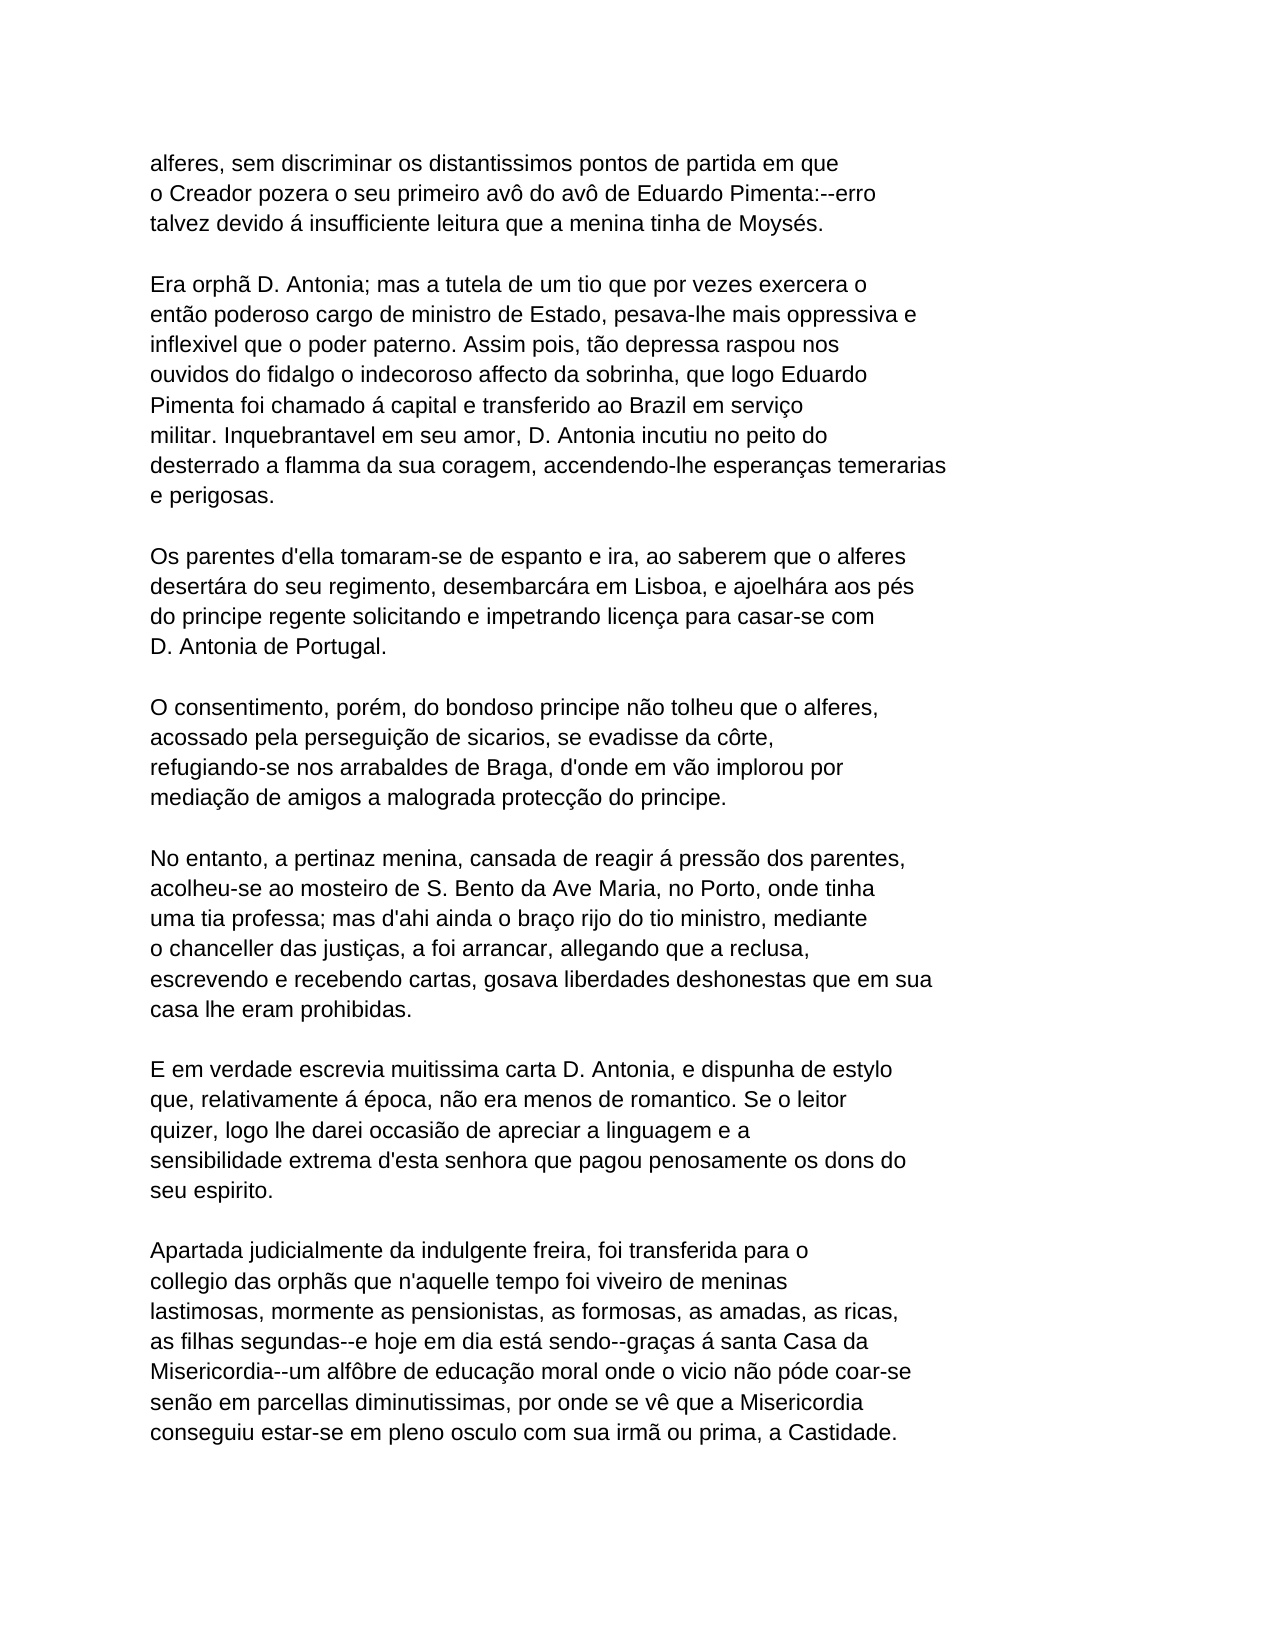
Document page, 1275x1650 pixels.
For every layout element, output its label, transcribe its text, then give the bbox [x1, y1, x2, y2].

text E em verdade escrevia muitissima carta D. Antonia, e dispunha de estylo [150, 1056, 1125, 1083]
text que, relativamente á época, não era menos de romantico. Se o leitor [150, 1086, 1125, 1113]
text as filhas segundas--e hoje em dia está sendo--graças á santa Casa da [150, 1328, 1125, 1354]
text inflexivel que o poder paterno. Assim pois, tão depressa raspou nos [150, 331, 1125, 358]
text casa lhe eram prohibidas. [150, 996, 1125, 1022]
text seu espirito. [150, 1177, 1125, 1203]
text acolheu-se ao mosteiro de S. Bento da Ave Maria, no Porto, onde tinha [150, 875, 1125, 901]
text desertára do seu regimento, desembarcára em Lisboa, e ajoelhára aos pés [150, 573, 1125, 599]
text alferes, sem discriminar os distantissimos pontos de partida em que [150, 150, 1125, 176]
text o chanceller das justiças, a foi arrancar, allegando que a reclusa, [150, 935, 1125, 962]
text conseguiu estar-se em pleno osculo com sua irmã ou prima, a Castidade. [150, 1419, 1125, 1445]
text e perigosas. [150, 482, 1125, 509]
text uma tia professa; mas d'ahi ainda o braço rijo do tio ministro, mediante [150, 905, 1125, 932]
text Misericordia--um alfôbre de educação moral onde o vicio não póde coar-se [150, 1358, 1125, 1385]
text ouvidos do fidalgo o indecoroso affecto da sobrinha, que logo Eduardo [150, 361, 1125, 388]
text Pimenta foi chamado á capital e transferido ao Brazil em serviço [150, 392, 1125, 418]
text acossado pela perseguição de sicarios, se evadisse da côrte, [150, 724, 1125, 750]
text desterrado a flamma da sua coragem, accendendo-lhe esperanças temerarias [150, 452, 1125, 478]
text sensibilidade extrema d'esta senhora que pagou penosamente os dons do [150, 1147, 1125, 1173]
text O consentimento, porém, do bondoso principe não tolheu que o alferes, [150, 694, 1125, 720]
text No entanto, a pertinaz menina, cansada de reagir á pressão dos parentes, [150, 845, 1125, 871]
text talvez devido á insufficiente leitura que a menina tinha de Moysés. [150, 210, 1125, 237]
text Era orphã D. Antonia; mas a tutela de um tio que por vezes exercera o [150, 271, 1125, 297]
text Apartada judicialmente da indulgente freira, foi transferida para o [150, 1237, 1125, 1264]
text collegio das orphãs que n'aquelle tempo foi viveiro de meninas [150, 1268, 1125, 1294]
text lastimosas, mormente as pensionistas, as formosas, as amadas, as ricas, [150, 1298, 1125, 1324]
text D. Antonia de Portugal. [150, 633, 1125, 660]
text do principe regente solicitando e impetrando licença para casar-se com [150, 603, 1125, 629]
text refugiando-se nos arrabaldes de Braga, d'onde em vão implorou por [150, 754, 1125, 781]
text então poderoso cargo de ministro de Estado, pesava-lhe mais oppressiva e [150, 301, 1125, 327]
text senão em parcellas diminutissimas, por onde se vê que a Misericordia [150, 1388, 1125, 1415]
text Os parentes d'ella tomaram-se de espanto e ira, ao saberem que o alferes [150, 543, 1125, 569]
text o Creador pozera o seu primeiro avô do avô de Eduardo Pimenta:--erro [150, 180, 1125, 207]
text escrevendo e recebendo cartas, gosava liberdades deshonestas que em sua [150, 966, 1125, 992]
text mediação de amigos a malograda protecção do principe. [150, 784, 1125, 811]
text quizer, logo lhe darei occasião de apreciar a linguagem e a [150, 1117, 1125, 1143]
text militar. Inquebrantavel em seu amor, D. Antonia incutiu no peito do [150, 422, 1125, 448]
